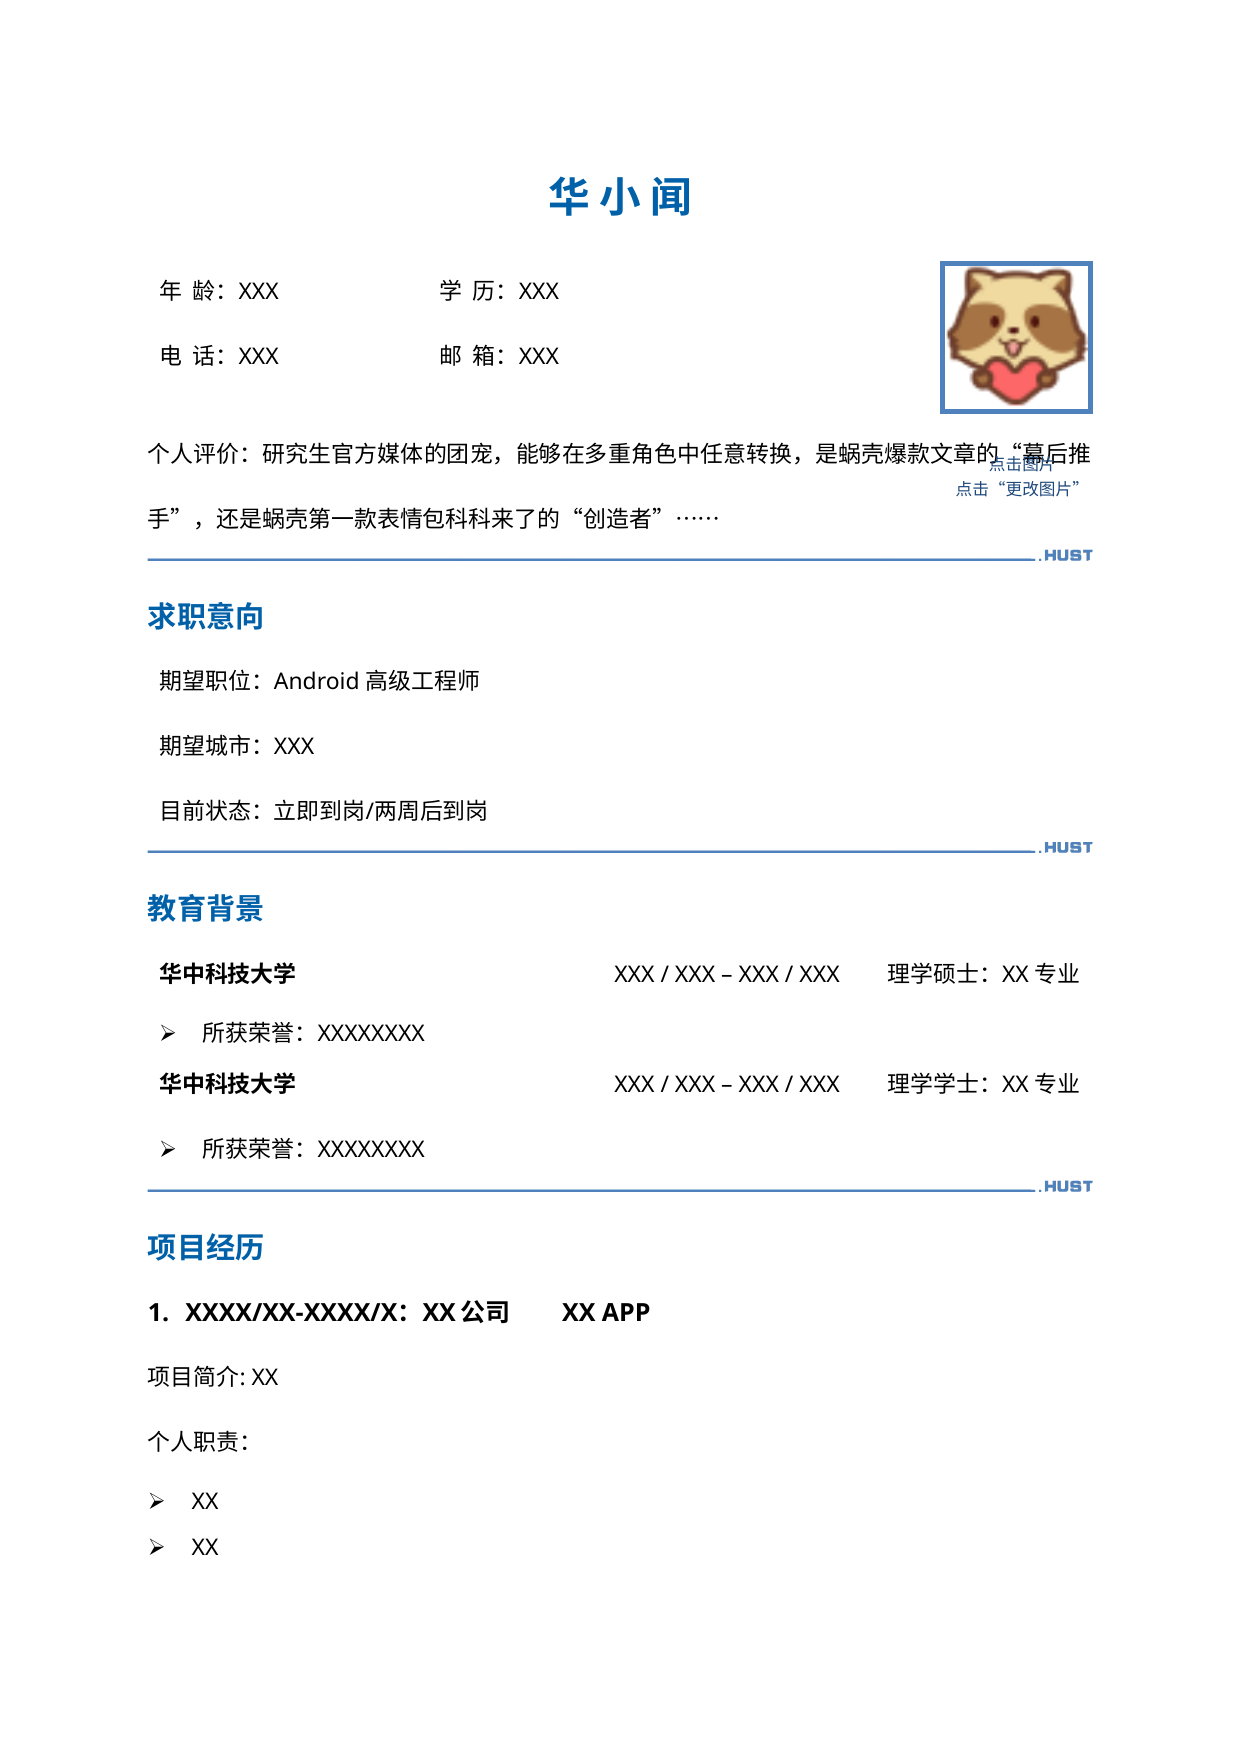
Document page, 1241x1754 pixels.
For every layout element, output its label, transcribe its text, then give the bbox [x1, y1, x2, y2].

text 电 话：XXX 邮 箱：XXX [148, 322, 940, 387]
text 期望职位：Android 高级工程师 [148, 647, 1092, 712]
list XXXX/XX-XXXX/X：XX公司 XX APP [148, 1278, 1092, 1343]
picture [147, 842, 1093, 853]
text 个人评价：研究生官方媒体的团宠，能够在多重角色中任意转换，是蜗壳爆款文章的“幕后推手”，还是蜗壳第一款表情包科科来了的“创造者”…… [148, 419, 1092, 549]
text 年 龄：XXX 学 历：XXX [148, 257, 1092, 322]
text 华 小 闻 [148, 162, 1092, 227]
table_header XXX / XXX – XXX / XXX 理学硕士：XX 专业 [413, 940, 1092, 1004]
text 项目简介: XX [148, 1343, 1092, 1408]
text 教育背景 [148, 874, 1092, 939]
table_cell 所获荣誉：XXXXXXXX [148, 1115, 1092, 1180]
picture [945, 266, 1088, 409]
text 期望城市：XXX [148, 712, 1092, 777]
text 求职意向 [148, 582, 1092, 647]
text 项目经历 [148, 1213, 1092, 1278]
text 个人职责： [148, 1408, 1092, 1473]
table_cell 华中科技大学 [148, 1050, 413, 1115]
picture [147, 1180, 1093, 1192]
table_cell XXX / XXX – XXX / XXX 理学学士：XX 专业 [413, 1050, 1092, 1115]
text 目前状态：立即到岗/两周后到岗 [148, 777, 1092, 842]
list XX [148, 1519, 1092, 1564]
list XX [148, 1473, 1092, 1519]
table_header 华中科技大学 [148, 940, 413, 1004]
table_cell 所获荣誉：XXXXXXXX [148, 1005, 1092, 1050]
picture [147, 549, 1093, 561]
